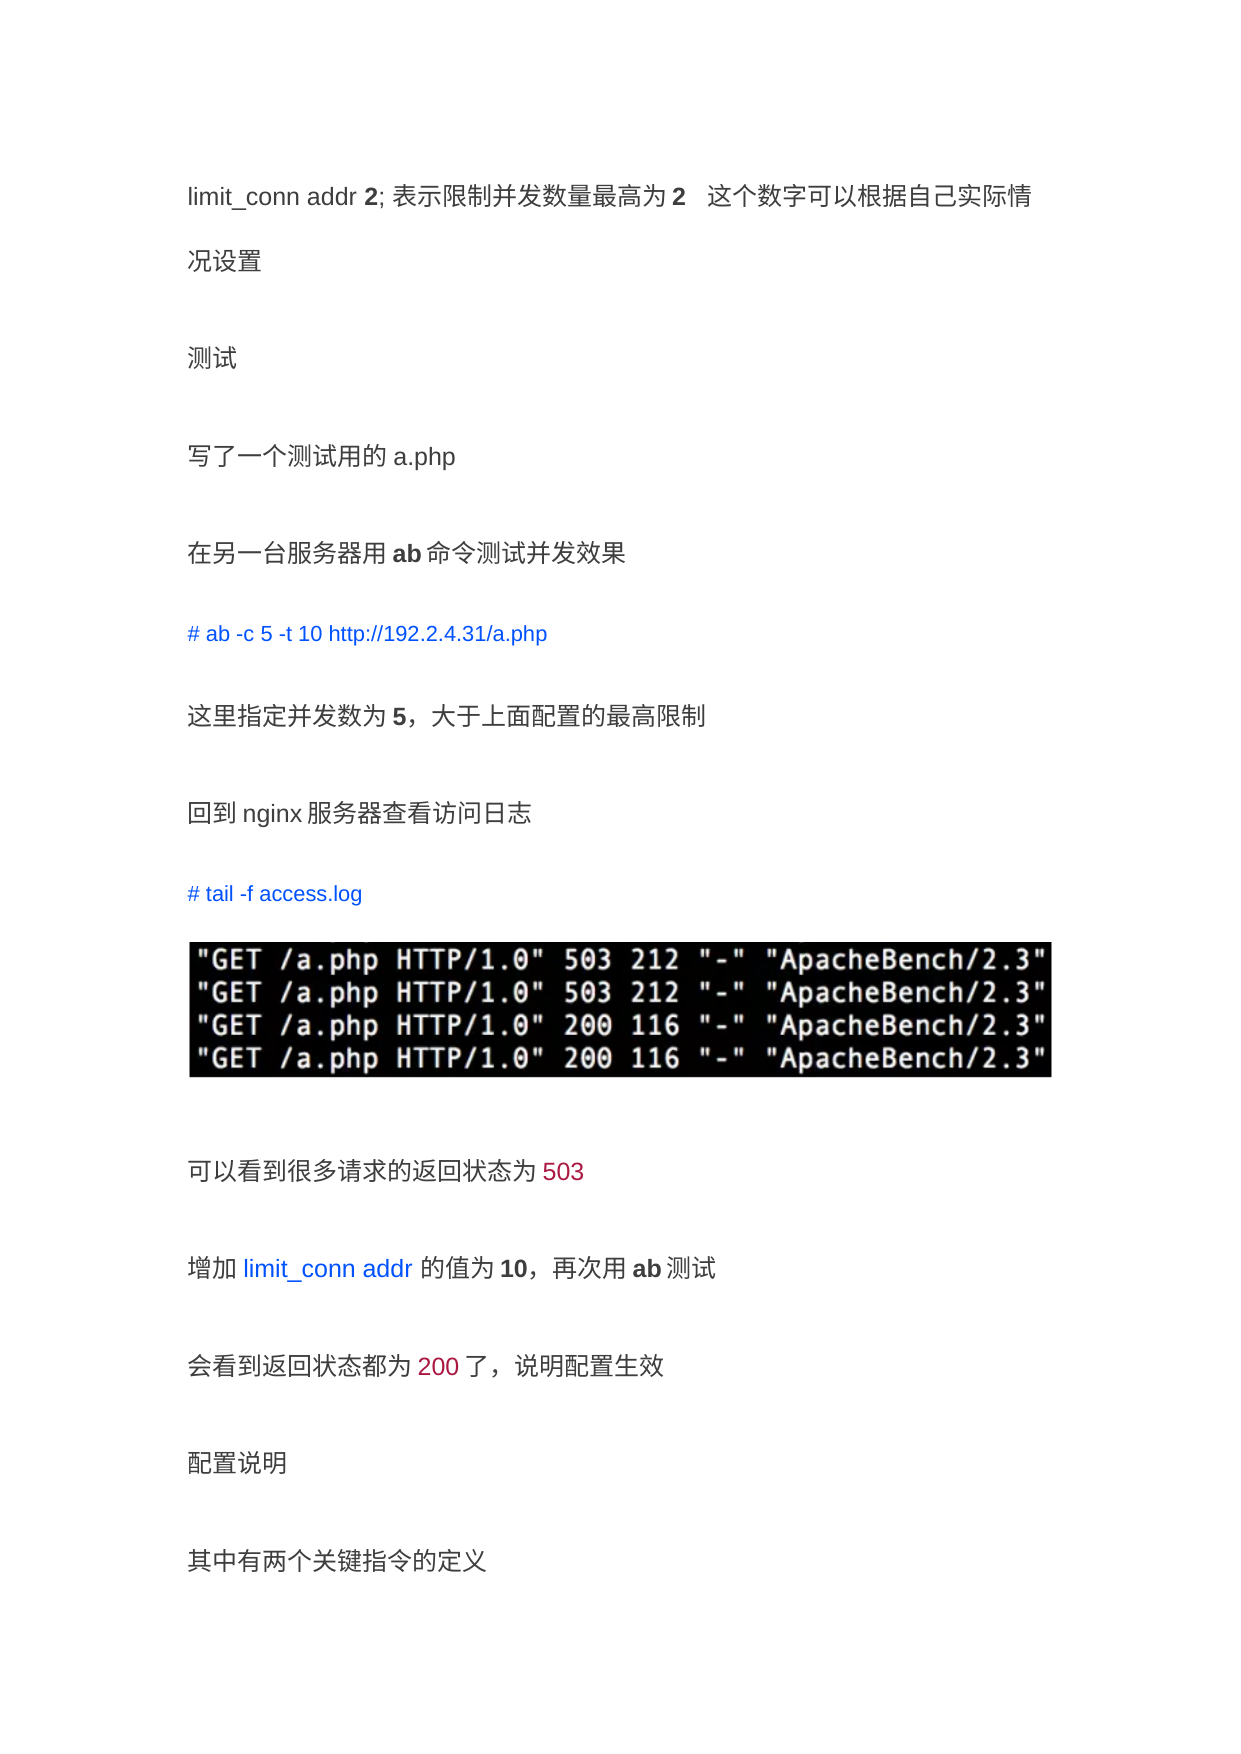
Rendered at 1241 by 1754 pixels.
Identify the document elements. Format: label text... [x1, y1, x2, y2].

text limit_conn addr 2; 表示限制并发数量最高为2 这个数字可以根据自己实际情况设置 [187, 162, 1053, 292]
text 测试 [187, 324, 1053, 389]
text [187, 1527, 1053, 1592]
text 配置说明 [187, 1429, 1053, 1494]
text 写了一个测试用的 a.php 在另一台服务器用ab命令测试并发效果 # ab -c 5 -t 10 http://192.2.4.31/a.php 这里指定并发数为5，大于上面配置的最高限制 回到nginx服务器查看访问日志 # tail -f access.log 可以看到很多请求的返回状态为503 [187, 389, 1053, 942]
picture [187, 942, 1053, 1080]
text 写了一个测试用的 a.php 在另一台服务器用ab命令测试并发效果 # ab -c 5 -t 10 http://192.2.4.31/a.php 这里指定并发数为5，大于上面配置的最高限制 回到nginx服务器查看访问日志 # tail -f access.log 可以看到很多请求的返回状态为503 [187, 1080, 1053, 1234]
text 会看到返回状态都为200了，说明配置生效 [187, 1332, 1053, 1397]
text 增加 limit_conn addr 的值为10，再次用ab测试 [187, 1234, 1053, 1299]
